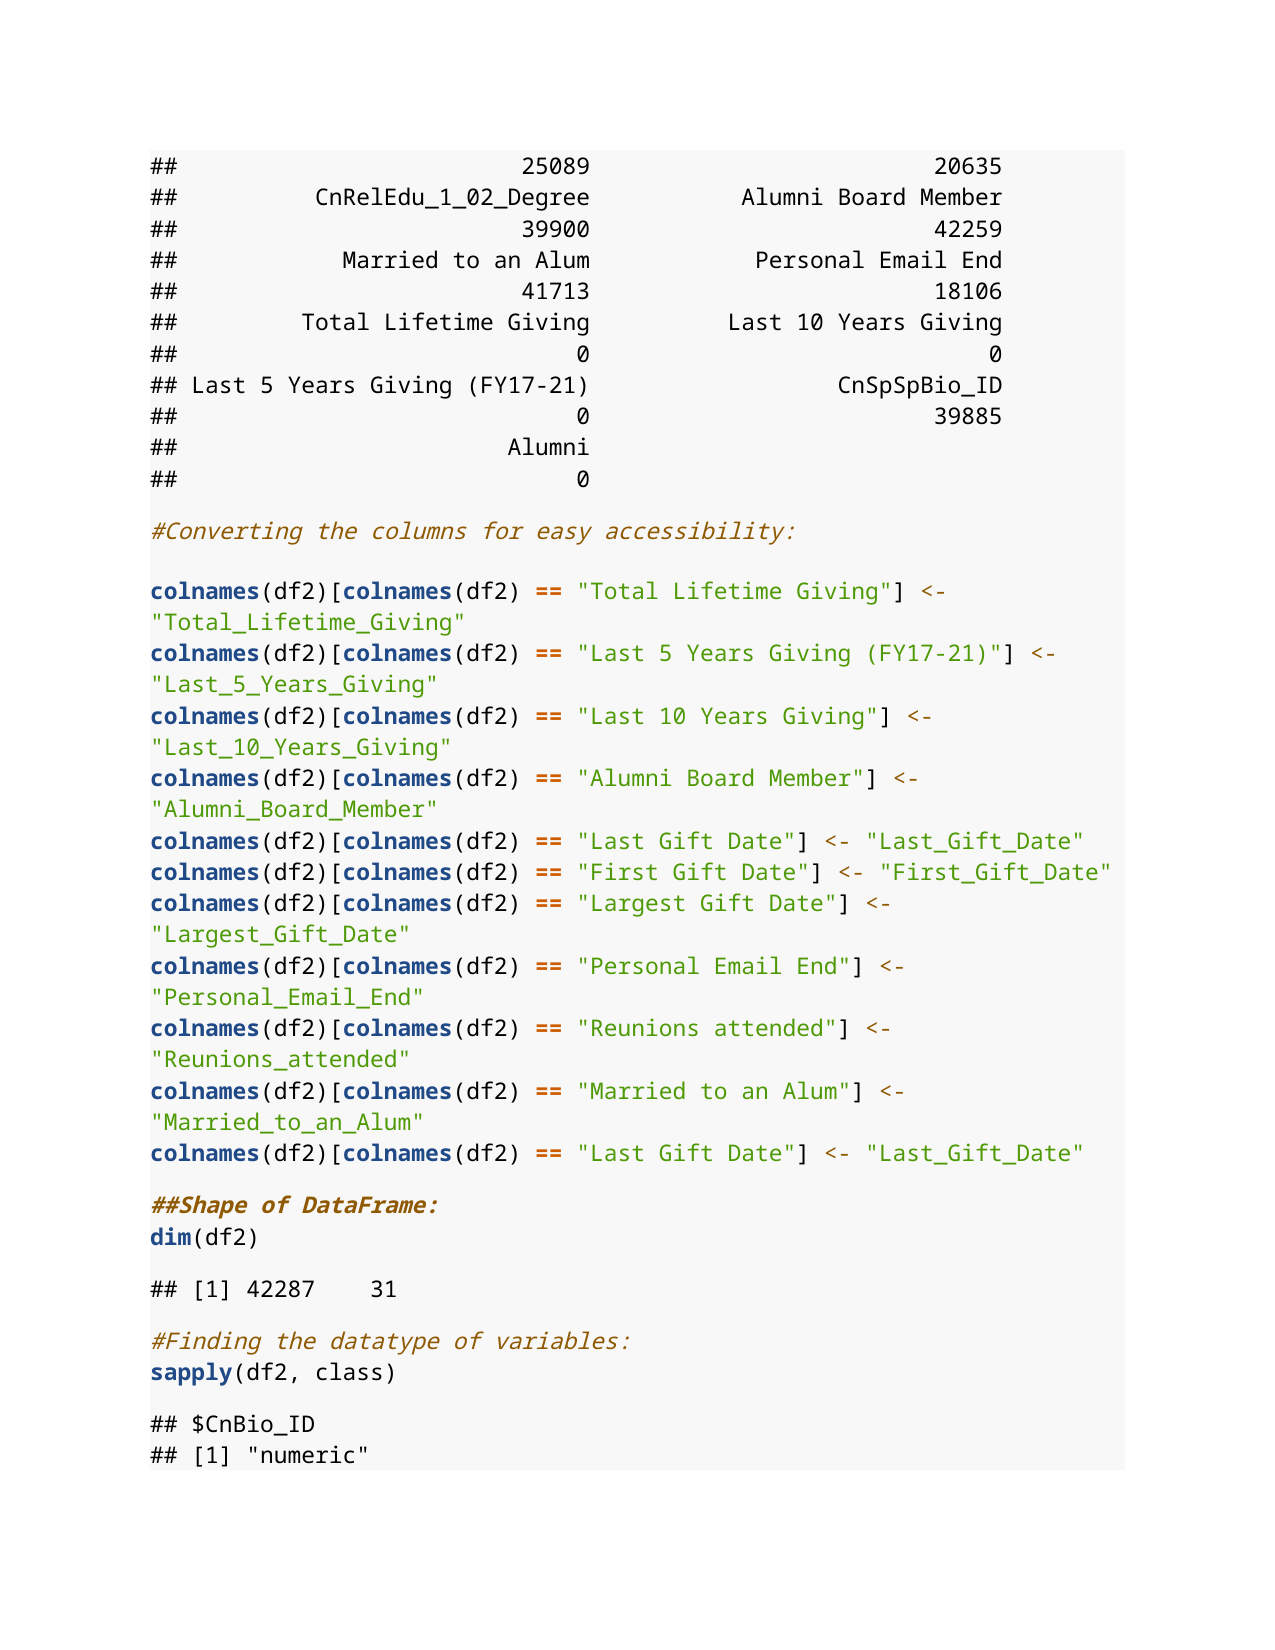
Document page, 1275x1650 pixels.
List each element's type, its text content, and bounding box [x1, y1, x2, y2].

text #Finding the datatype of variables: sapply(df2, class) [150, 1324, 1125, 1387]
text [150, 1408, 1125, 1470]
text ##Shape of DataFrame: dim(df2) [260, 1189, 1125, 1252]
text #Converting the columns for easy accessibility: colnames(df2)[colnames(df2) == "Total Lifetime Giving"] <- "Total_Lifetime_Giving" colnames(df2)[colnames(df2) == "Last 5 Years Giving (FY17-21)"] <- "Last_5_Years_Giving" colnames(df2)[colnames(df2) == "Last 10 Years Giving"] <- "Last_10_Years_Giving" colnames(df2)[colnames(df2) == "Alumni Board Member"] <- "Alumni_Board_Member" colnames(df2)[colnames(df2) == "Last Gift Date"] <- "Last_Gift_Date" colnames(df2)[colnames(df2) == "First Gift Date"] <- "First_Gift_Date" colnames(df2)[colnames(df2) == "Largest Gift Date"] <- "Largest_Gift_Date" colnames(df2)[colnames(df2) == "Personal Email End"] <- "Personal_Email_End" colnames(df2)[colnames(df2) == "Reunions attended"] <- "Reunions_attended" colnames(df2)[colnames(df2) == "Married to an Alum"] <- "Married_to_an_Alum" colnames(df2)[colnames(df2) == "Last Gift Date"] <- "Last_Gift_Date" [150, 514, 1125, 1168]
text ## [1] 42287 31 [150, 1272, 1125, 1304]
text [150, 150, 1125, 494]
